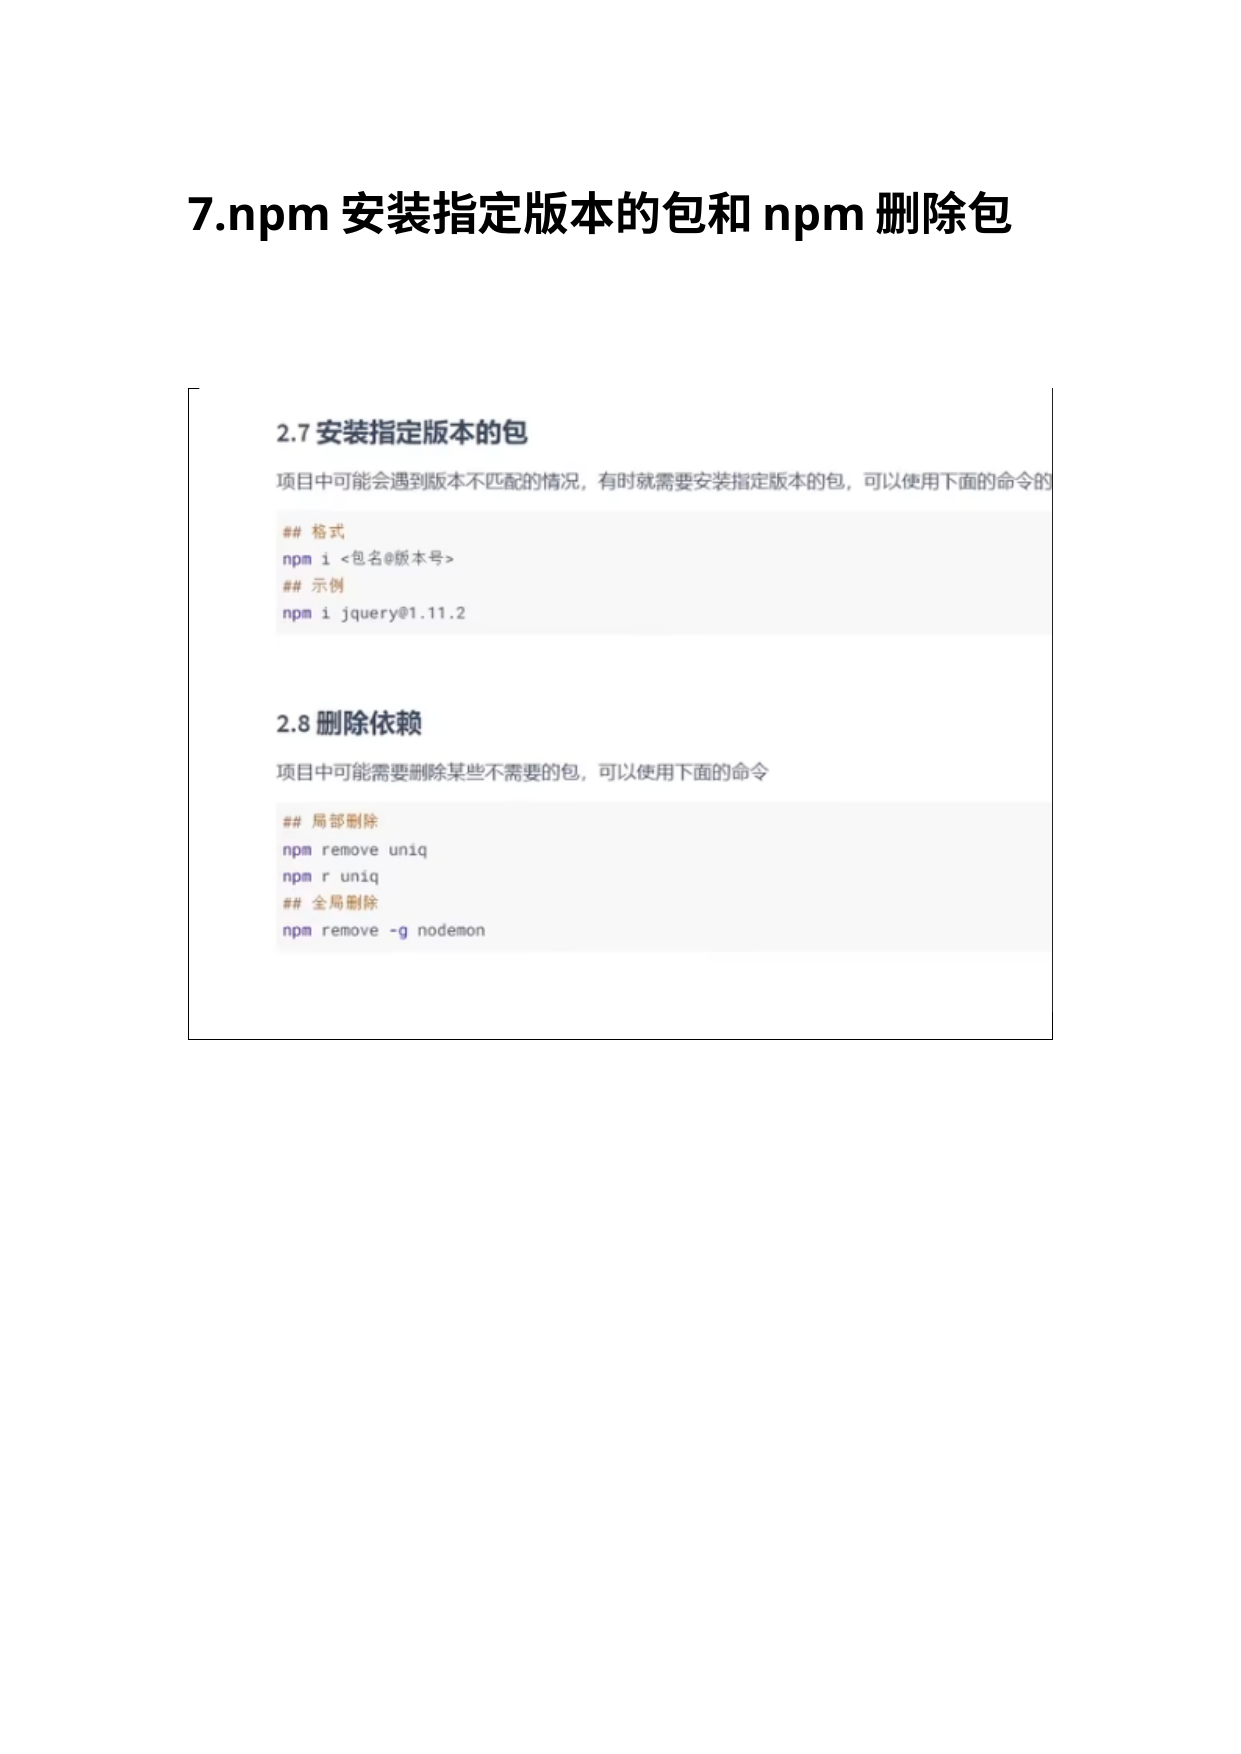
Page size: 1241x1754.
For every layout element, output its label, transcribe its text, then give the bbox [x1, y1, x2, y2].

picture [199, 388, 1053, 1012]
table_header [189, 389, 1052, 1039]
subtitle 7.npm安装指定版本的包和npm删除包 [187, 162, 1053, 259]
